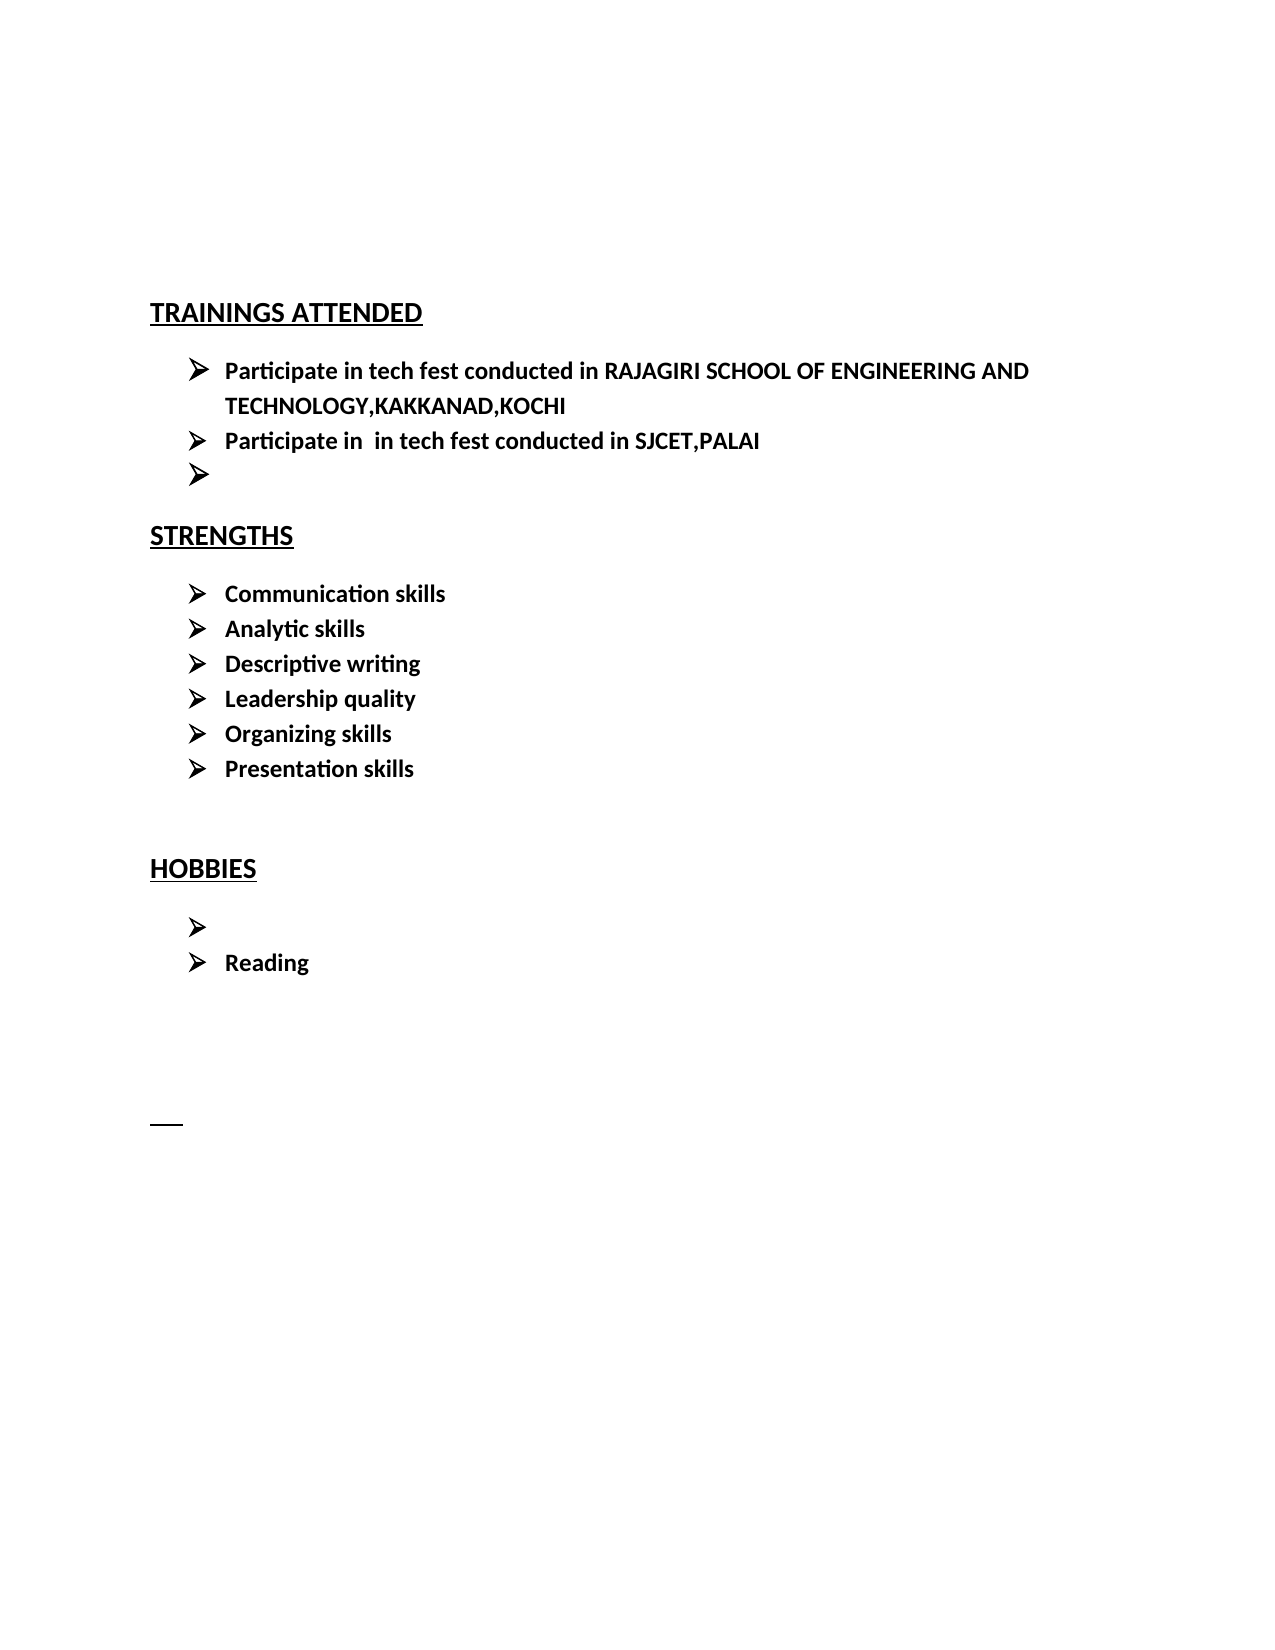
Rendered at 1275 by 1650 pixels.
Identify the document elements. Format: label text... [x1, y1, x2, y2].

text TRAININGS ATTENDED [150, 212, 1125, 329]
list Participate in tech fest conducted in RAJAGIRI SCHOOL OF ENGINEERING AND TECHNOLOGY,KAKKANAD,KOCHI [187, 355, 1125, 421]
list Communication skills [187, 578, 1125, 609]
list Reading [187, 947, 1125, 977]
list Descriptive writing [187, 648, 1125, 679]
list Leadership quality [187, 683, 1125, 714]
list Analytic skills [187, 613, 1125, 644]
list Organizing skills [187, 718, 1125, 749]
list Participate in in tech fest conducted in SJCET,PALAI [187, 426, 1125, 456]
list Presentation skills [187, 753, 1125, 784]
text STRENGTHS [150, 517, 1125, 552]
text HOBBIES [150, 809, 1125, 886]
